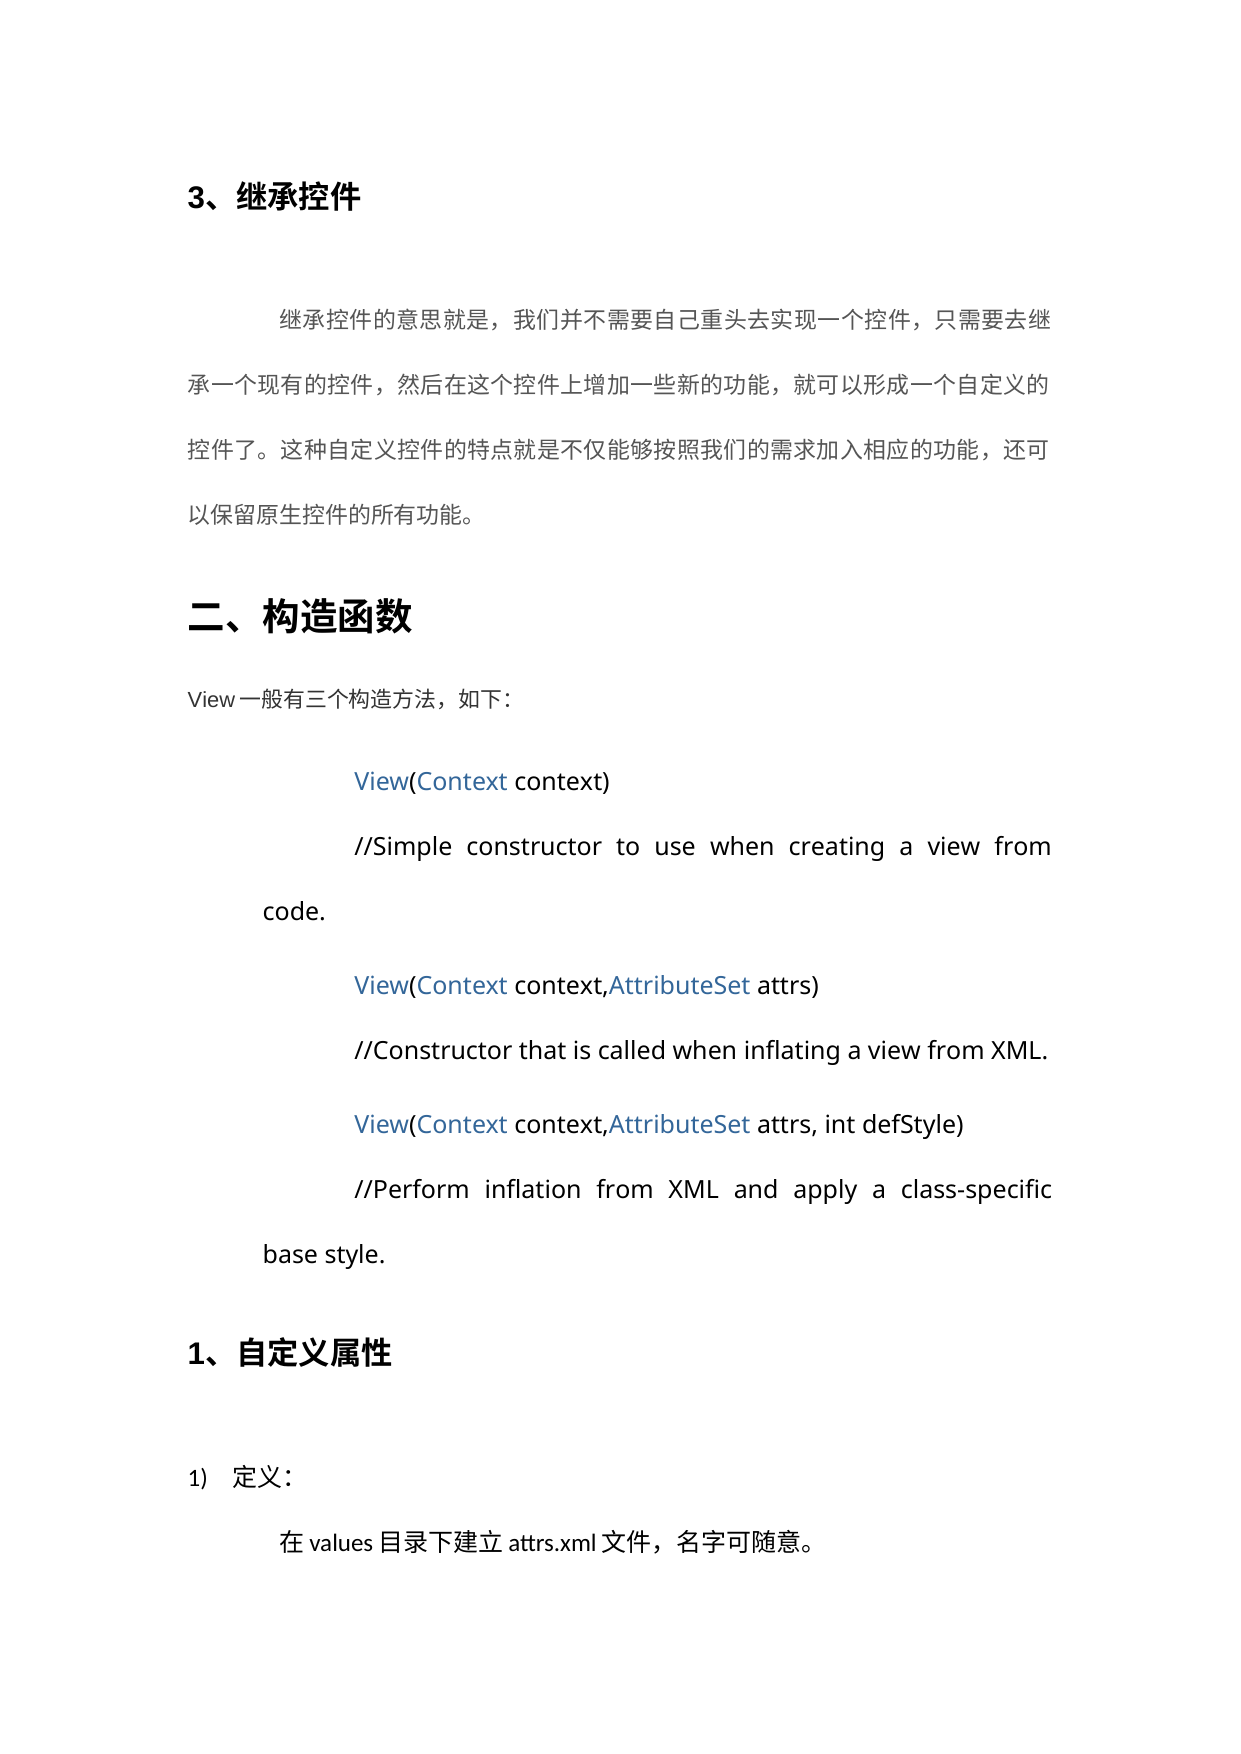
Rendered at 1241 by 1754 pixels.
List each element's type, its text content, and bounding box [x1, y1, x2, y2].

subtitle 继承控件 [187, 162, 1053, 227]
table_cell View(Context context,AttributeSet attrs) //Constructor that is called when inflating a view from XML. [258, 948, 1057, 1087]
text 继承控件的意思就是，我们并不需要自己重头去实现一个控件，只需要去继承一个现有的控件，然后在这个控件上增加一些新的功能，就可以形成一个自定义的控件了。这种自定义控件的特点就是不仅能够按照我们的需求加入相应的功能，还可以保留原生控件的所有功能。 [187, 287, 1053, 547]
text View一般有三个构造方法，如下： [187, 681, 1053, 714]
list 定义： [187, 1443, 1053, 1508]
subtitle 构造函数 [187, 582, 1053, 647]
subtitle 自定义属性 [187, 1318, 1053, 1383]
table_cell View(Context context,AttributeSet attrs, int defStyle) //Perform inflation from XML and apply a class-specific base style. [258, 1087, 1057, 1291]
table_header View(Context context) //Simple constructor to use when creating a view from code. [258, 743, 1057, 947]
text 在values目录下建立attrs.xml文件，名字可随意。 [187, 1508, 1053, 1573]
